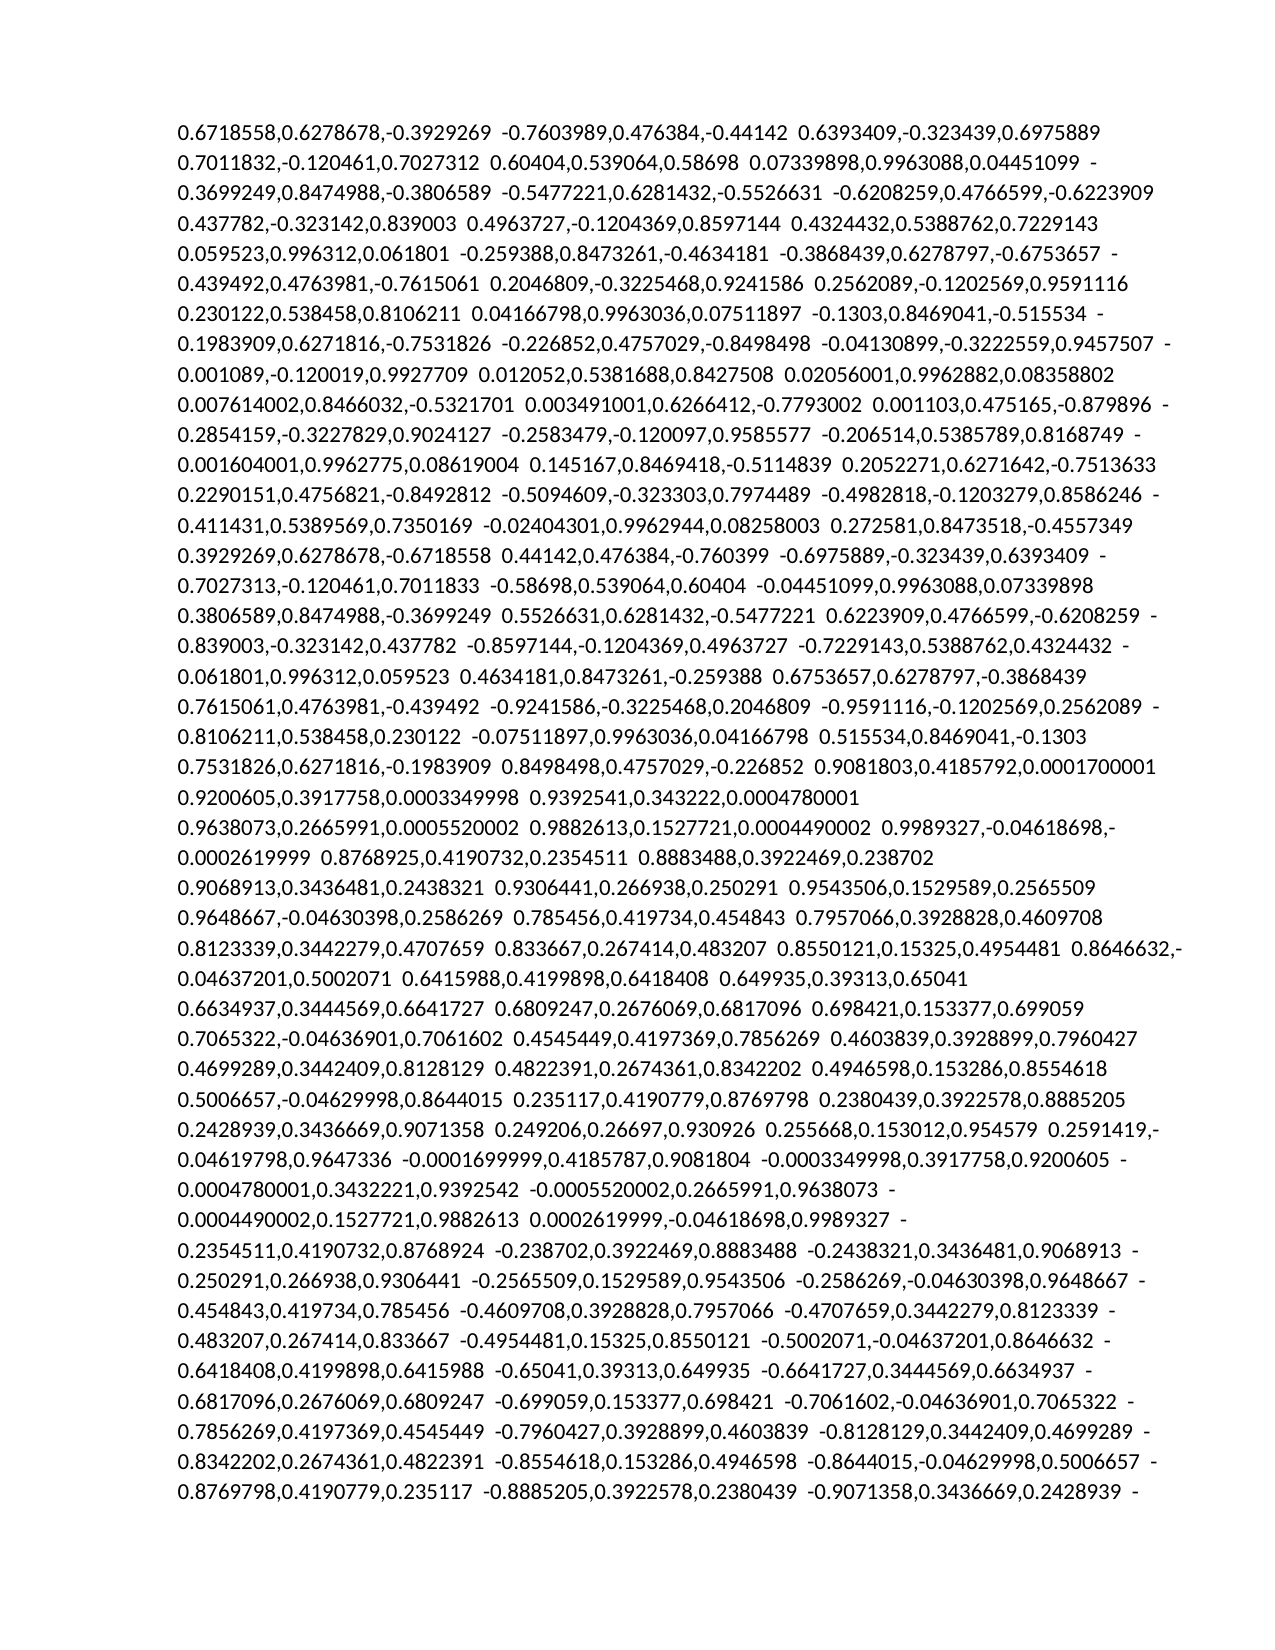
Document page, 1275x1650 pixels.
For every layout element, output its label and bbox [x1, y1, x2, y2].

text [177, 118, 1186, 1506]
